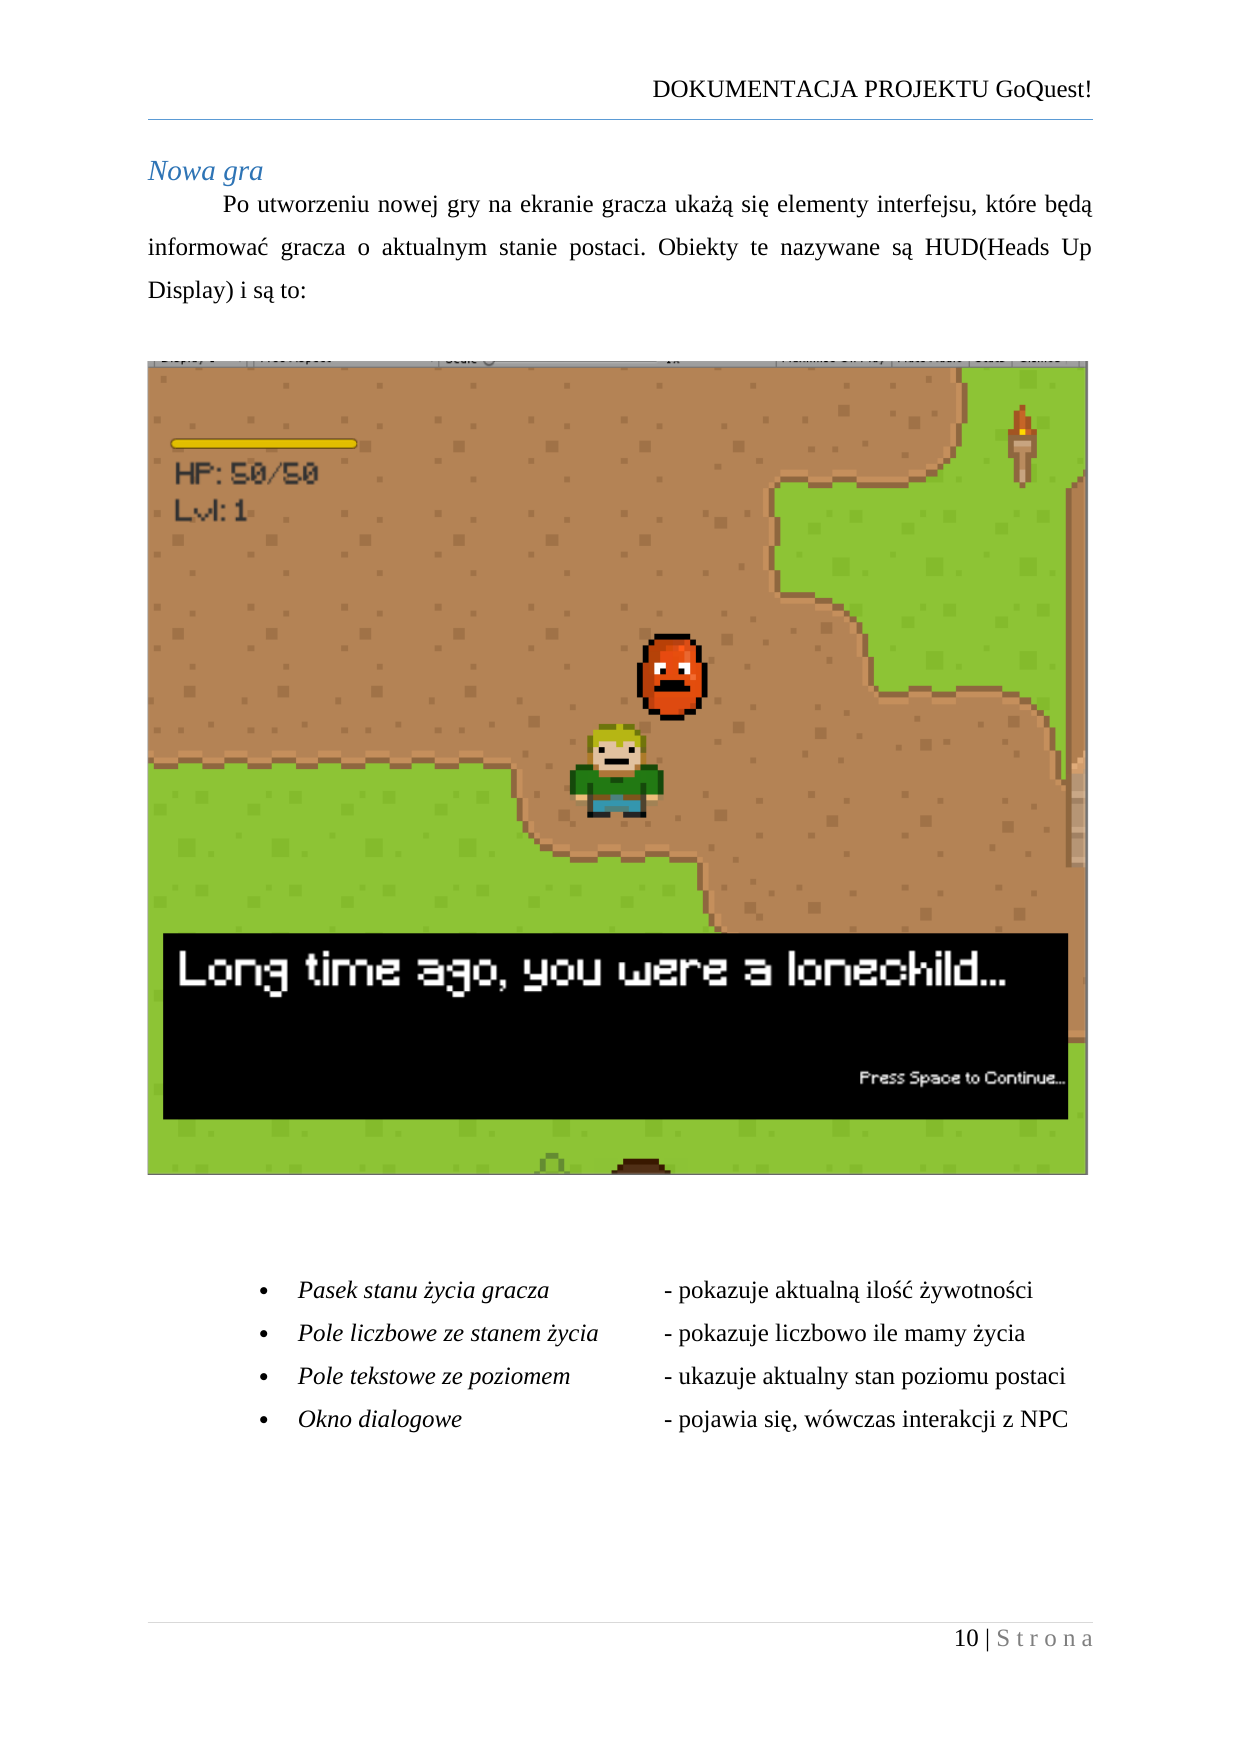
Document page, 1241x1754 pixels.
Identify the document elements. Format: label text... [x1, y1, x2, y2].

subtitle Nowa gra [148, 153, 1093, 187]
list Pole liczbowe ze stanem życia - pokazuje liczbowo ile mamy życia [260, 1318, 1093, 1347]
text Po utworzeniu nowej gry na ekranie gracza ukażą się elementy interfejsu, które będą informować gracza o aktualnym stanie postaci. Obiekty te nazywane są HUD(Heads Up Display) i są to: [148, 189, 1093, 304]
list Okno dialogowe - pojawia się, wówczas interakcji z NPC [260, 1404, 1093, 1433]
list Pole tekstowe ze poziomem - ukazuje aktualny stan poziomu postaci [260, 1361, 1093, 1390]
list Pasek stanu życia gracza - pokazuje aktualną ilość żywotności [260, 1275, 1093, 1304]
picture [147, 361, 1089, 1175]
